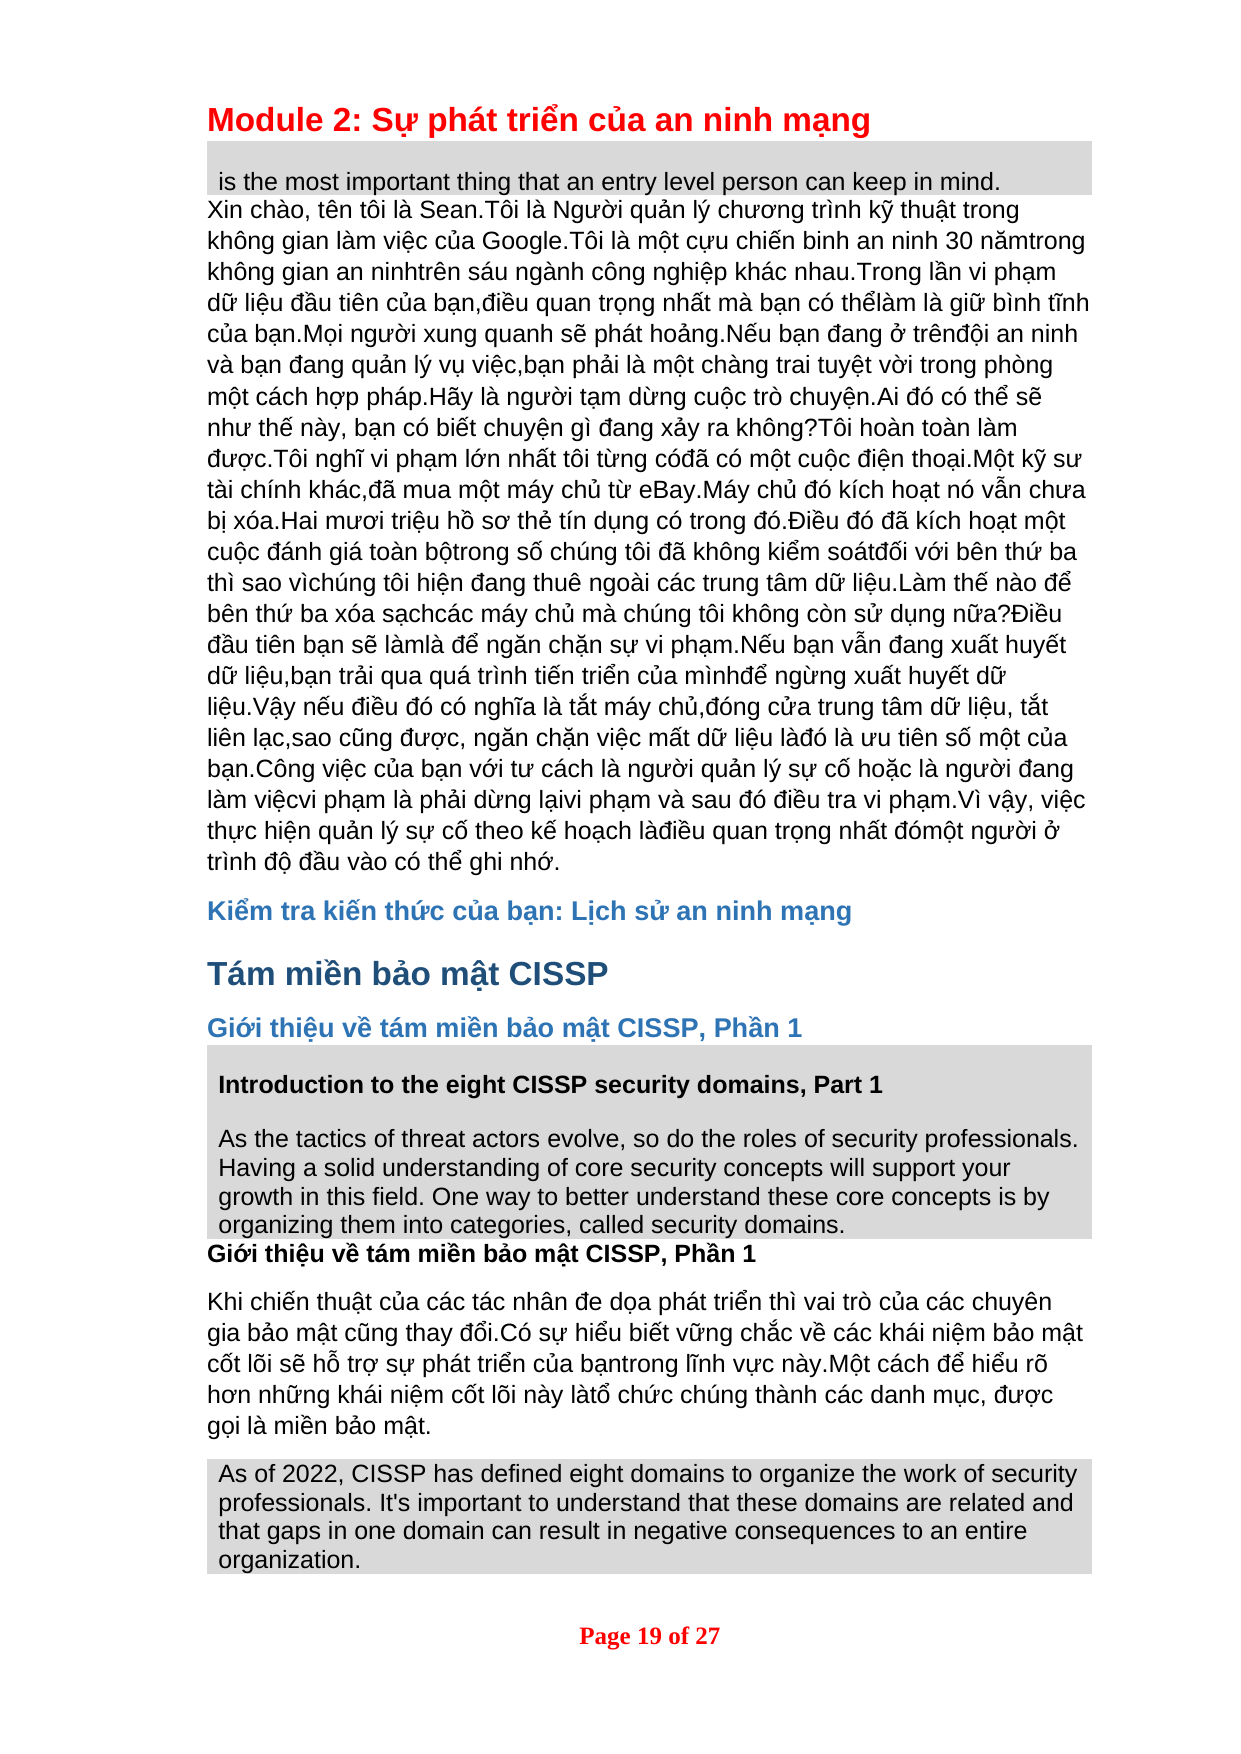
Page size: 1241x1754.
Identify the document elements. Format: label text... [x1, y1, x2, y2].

text Khi chiến thuật của các tác nhân đe dọa phát triển thì vai trò của các chuyên gia bảo mật cũng thay đổi.Có sự hiểu biết vững chắc về các khái niệm bảo mật cốt lõi sẽ hỗ trợ sự phát triển của bạntrong lĩnh vực này.Một cách để hiểu rõ hơn những khái niệm cốt lõi này làtổ chức chúng thành các danh mục, được gọi là miền bảo mật. [207, 1287, 1092, 1440]
table_header As of 2022, CISSP has defined eight domains to organize the work of security professionals. It's important to understand that these domains are related and that gaps in one domain can result in negative consequences to an entire organization. [207, 1459, 1092, 1574]
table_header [207, 141, 1092, 195]
subtitle Tám miền bảo mật CISSP [207, 953, 1092, 992]
table_header Introduction to the eight CISSP security domains, Part 1 As the tactics of threat actors evolve, so do the roles of security professionals. Having a solid understanding of core security concepts will support your growth in this field. One way to better understand these core concepts is by organizing them into categories, called security domains. [207, 1045, 1092, 1239]
subtitle Kiểm tra kiến thức của bạn: Lịch sử an ninh mạng [207, 895, 1092, 926]
subtitle Giới thiệu về tám miền bảo mật CISSP, Phần 1 [207, 1012, 1092, 1043]
text Giới thiệu về tám miền bảo mật CISSP, Phần 1 [207, 1239, 1092, 1268]
text Xin chào, tên tôi là Sean.Tôi là Người quản lý chương trình kỹ thuật trong không gian làm việc của Google.Tôi là một cựu chiến binh an ninh 30 nămtrong không gian an ninhtrên sáu ngành công nghiệp khác nhau.Trong lần vi phạm dữ liệu đầu tiên của bạn,điều quan trọng nhất mà bạn có thểlàm là giữ bình tĩnh của bạn.Mọi người xung quanh sẽ phát hoảng.Nếu bạn đang ở trênđội an ninh và bạn đang quản lý vụ việc,bạn phải là một chàng trai tuyệt vời trong phòng một cách hợp pháp.Hãy là người tạm dừng cuộc trò chuyện.Ai đó có thể sẽ như thế này, bạn có biết chuyện gì đang xảy ra không?Tôi hoàn toàn làm được.Tôi nghĩ vi phạm lớn nhất tôi từng cóđã có một cuộc điện thoại.Một kỹ sư tài chính khác,đã mua một máy chủ từ eBay.Máy chủ đó kích hoạt nó vẫn chưa bị xóa.Hai mươi triệu hồ sơ thẻ tín dụng có trong đó.Điều đó đã kích hoạt một cuộc đánh giá toàn bộtrong số chúng tôi đã không kiểm soátđối với bên thứ ba thì sao vìchúng tôi hiện đang thuê ngoài các trung tâm dữ liệu.Làm thế nào để bên thứ ba xóa sạchcác máy chủ mà chúng tôi không còn sử dụng nữa?Điều đầu tiên bạn sẽ làmlà để ngăn chặn sự vi phạm.Nếu bạn vẫn đang xuất huyết dữ liệu,bạn trải qua quá trình tiến triển của mìnhđể ngừng xuất huyết dữ liệu.Vậy nếu điều đó có nghĩa là tắt máy chủ,đóng cửa trung tâm dữ liệu, tắt liên lạc,sao cũng được, ngăn chặn việc mất dữ liệu làđó là ưu tiên số một của bạn.Công việc của bạn với tư cách là người quản lý sự cố hoặc là người đang làm việcvi phạm là phải dừng lạivi phạm và sau đó điều tra vi phạm.Vì vậy, việc thực hiện quản lý sự cố theo kế hoạch làđiều quan trọng nhất đómột người ở trình độ đầu vào có thể ghi nhớ. [207, 195, 1092, 876]
